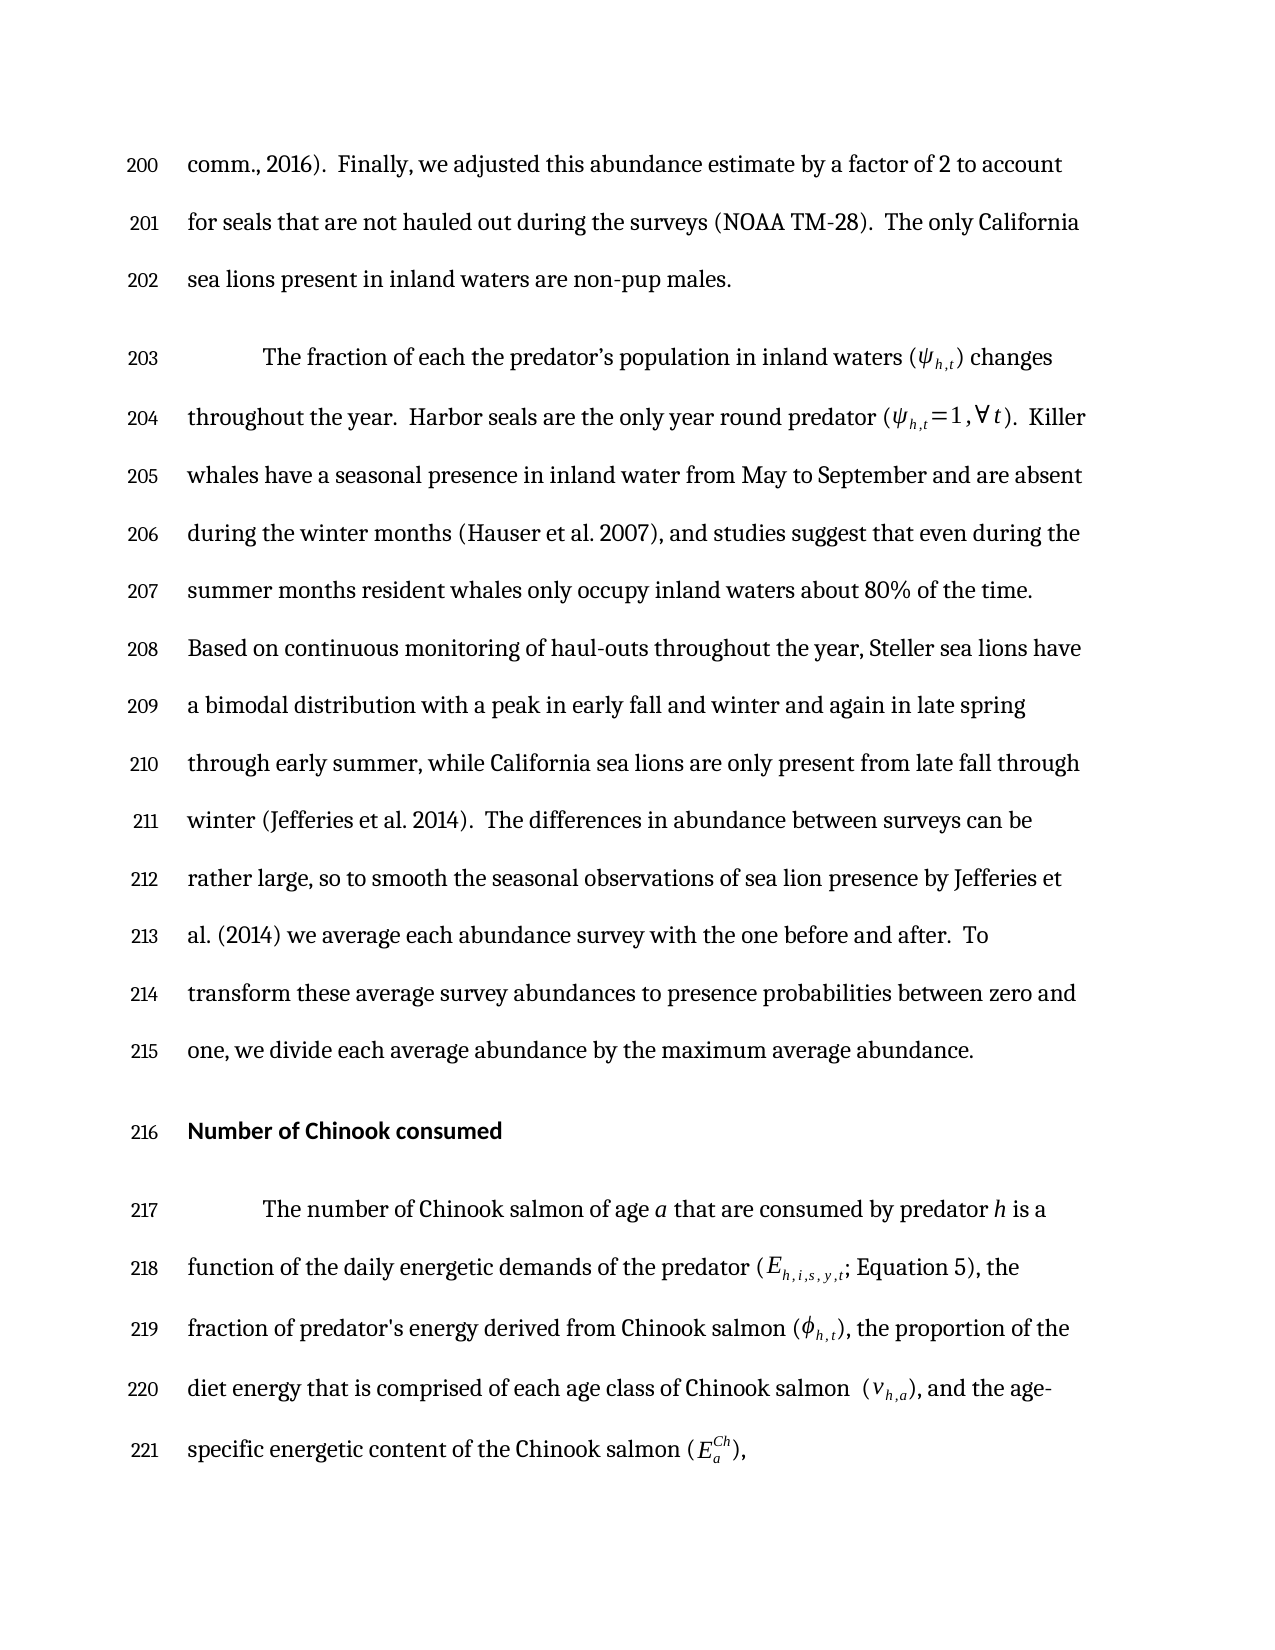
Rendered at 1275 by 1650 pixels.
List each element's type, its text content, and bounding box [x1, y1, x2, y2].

text The fraction of each the predator’s population in inland waters () changes throughout the year. Harbor seals are the only year round predator (). Killer whales have a seasonal presence in inland water from May to September and are absent during the winter months (Hauser et al. 2007), and studies suggest that even during the summer months resident whales only occupy inland waters about 80% of the time. Based on continuous monitoring of haul-outs throughout the year, Steller sea lions have a bimodal distribution with a peak in early fall and winter and again in late spring through early summer, while California sea lions are only present from late fall through winter (Jefferies et al. 2014). The differences in abundance between surveys can be rather large, so to smooth the seasonal observations of sea lion presence by Jefferies et al. (2014) we average each abundance survey with the one before and after. To transform these average survey abundances to presence probabilities between zero and one, we divide each average abundance by the maximum average abundance. [187, 341, 1087, 1065]
subtitle Number of Chinook consumed [187, 1115, 1087, 1145]
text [187, 150, 1087, 294]
